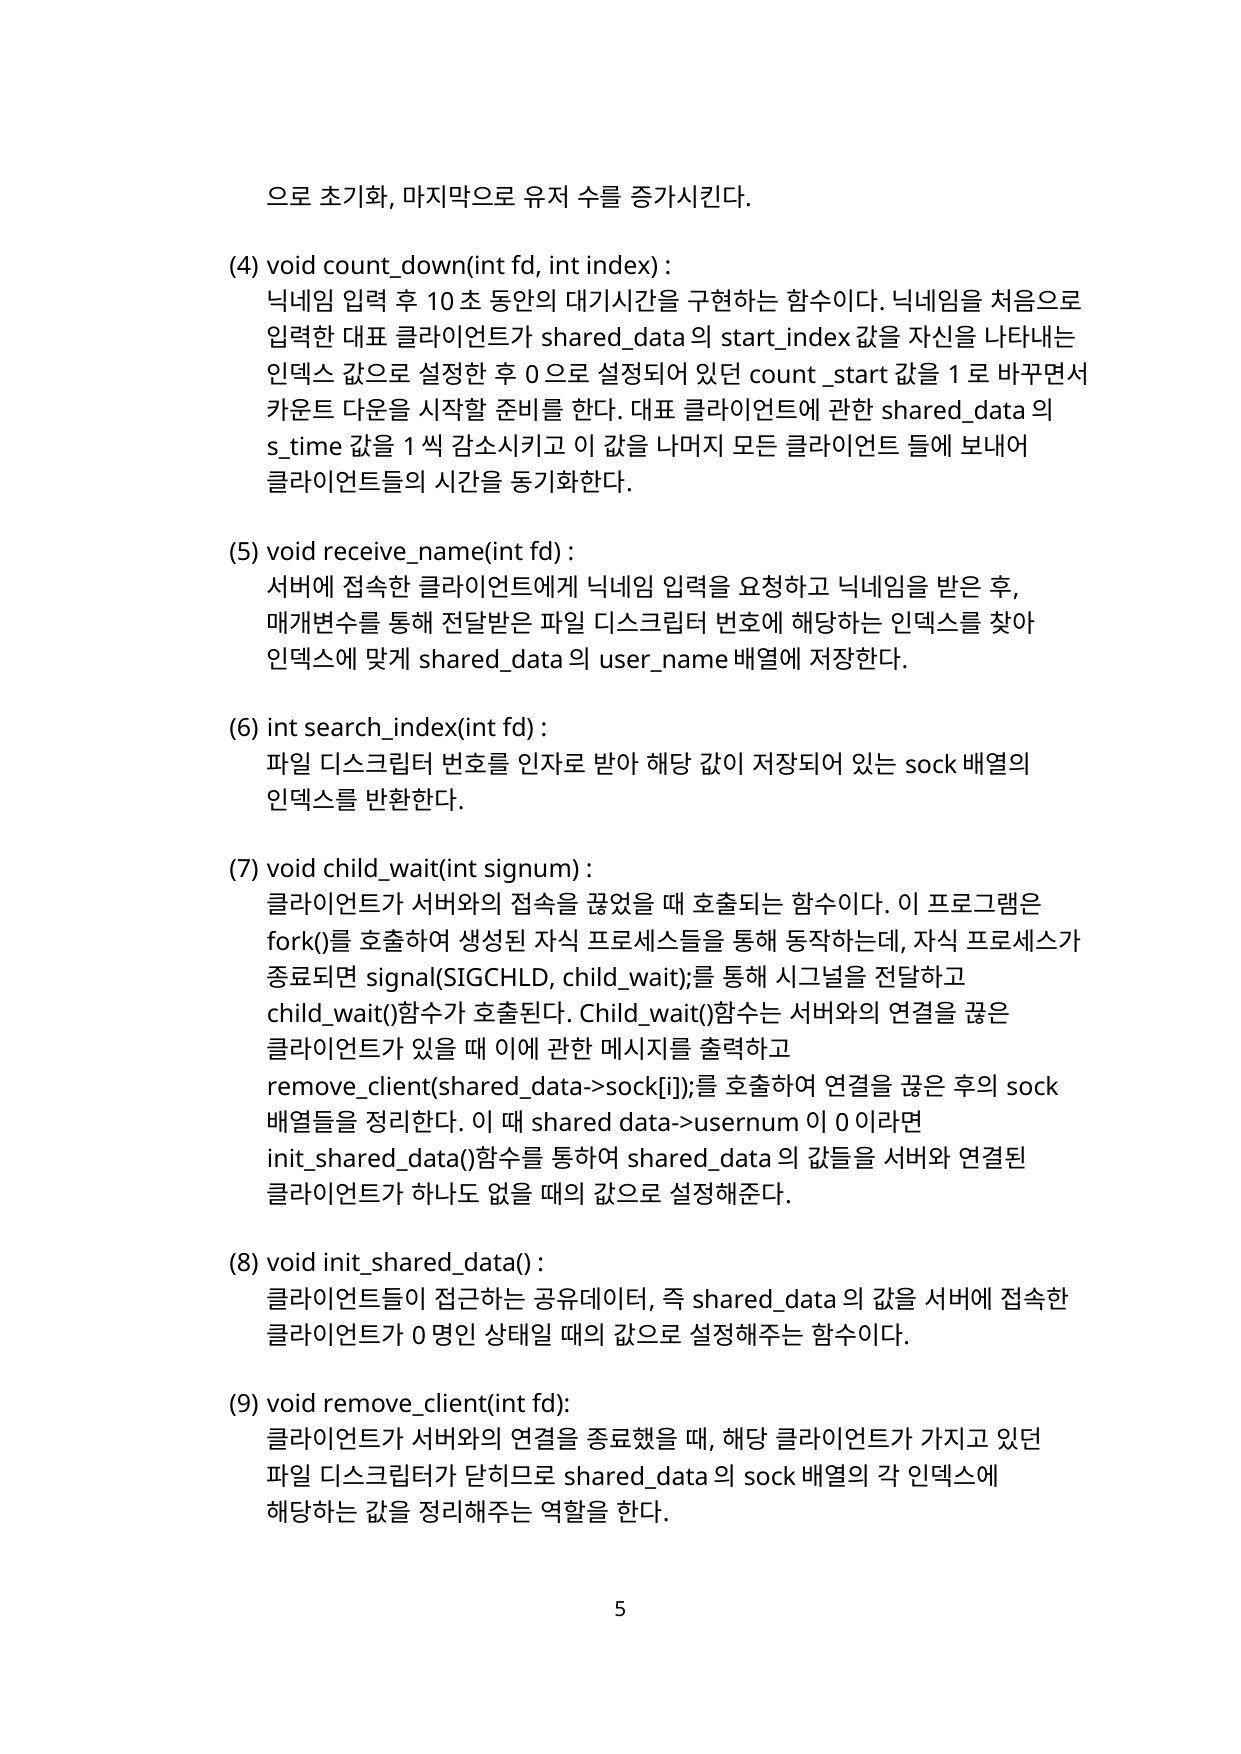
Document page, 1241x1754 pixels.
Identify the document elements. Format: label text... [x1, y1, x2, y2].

list void init_shared_data() : [229, 1245, 1090, 1279]
list int search_index(int fd) : [229, 710, 1090, 744]
list 클라이언트들이 접근하는 공유데이터, 즉 shared_data의 값을 서버에 접속한 클라이언트가 0명인 상태일 때의 값으로 설정해주는 함수이다. [267, 1279, 1090, 1352]
list 파일 디스크립터 번호를 인자로 받아 해당 값이 저장되어 있는 sock배열의 인덱스를 반환한다. [267, 744, 1090, 817]
list 클라이언트가 서버와의 접속을 끊었을 때 호출되는 함수이다. 이 프로그램은 fork()를 호출하여 생성된 자식 프로세스들을 통해 동작하는데, 자식 프로세스가 종료되면 signal(SIGCHLD, child_wait);를 통해 시그널을 전달하고 child_wait()함수가 호출된다. Child_wait()함수는 서버와의 연결을 끊은 클라이언트가 있을 때 이에 관한 메시지를 출력하고 remove_client(shared_data->sock[i]);를 호출하여 연결을 끊은 후의 sock 배열들을 정리한다. 이 때 shared data->usernum이 0이라면 init_shared_data()함수를 통하여 shared_data의 값들을 서버와 연결된 클라이언트가 하나도 없을 때의 값으로 설정해준다. [267, 885, 1090, 1211]
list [267, 177, 1090, 213]
list void count_down(int fd, int index) : [229, 247, 1090, 282]
list void child_wait(int signum) : [229, 851, 1090, 885]
list 클라이언트가 서버와의 연결을 종료했을 때, 해당 클라이언트가 가지고 있던 파일 디스크립터가 닫히므로 shared_data의 sock배열의 각 인덱스에 해당하는 값을 정리해주는 역할을 한다. [267, 1420, 1090, 1528]
list 닉네임 입력 후 10초 동안의 대기시간을 구현하는 함수이다. 닉네임을 처음으로 입력한 대표 클라이언트가 shared_data의 start_index값을 자신을 나타내는 인덱스 값으로 설정한 후 0으로 설정되어 있던 count _start 값을 1로 바꾸면서 카운트 다운을 시작할 준비를 한다. 대표 클라이언트에 관한 shared_data의 s_time 값을 1씩 감소시키고 이 값을 나머지 모든 클라이언트 들에 보내어 클라이언트들의 시간을 동기화한다. [267, 282, 1090, 499]
list void receive_name(int fd) : [229, 533, 1090, 567]
list 서버에 접속한 클라이언트에게 닉네임 입력을 요청하고 닉네임을 받은 후, 매개변수를 통해 전달받은 파일 디스크립터 번호에 해당하는 인덱스를 찾아 인덱스에 맞게 shared_data의 user_name배열에 저장한다. [267, 567, 1090, 676]
list void remove_client(int fd): [229, 1386, 1090, 1420]
